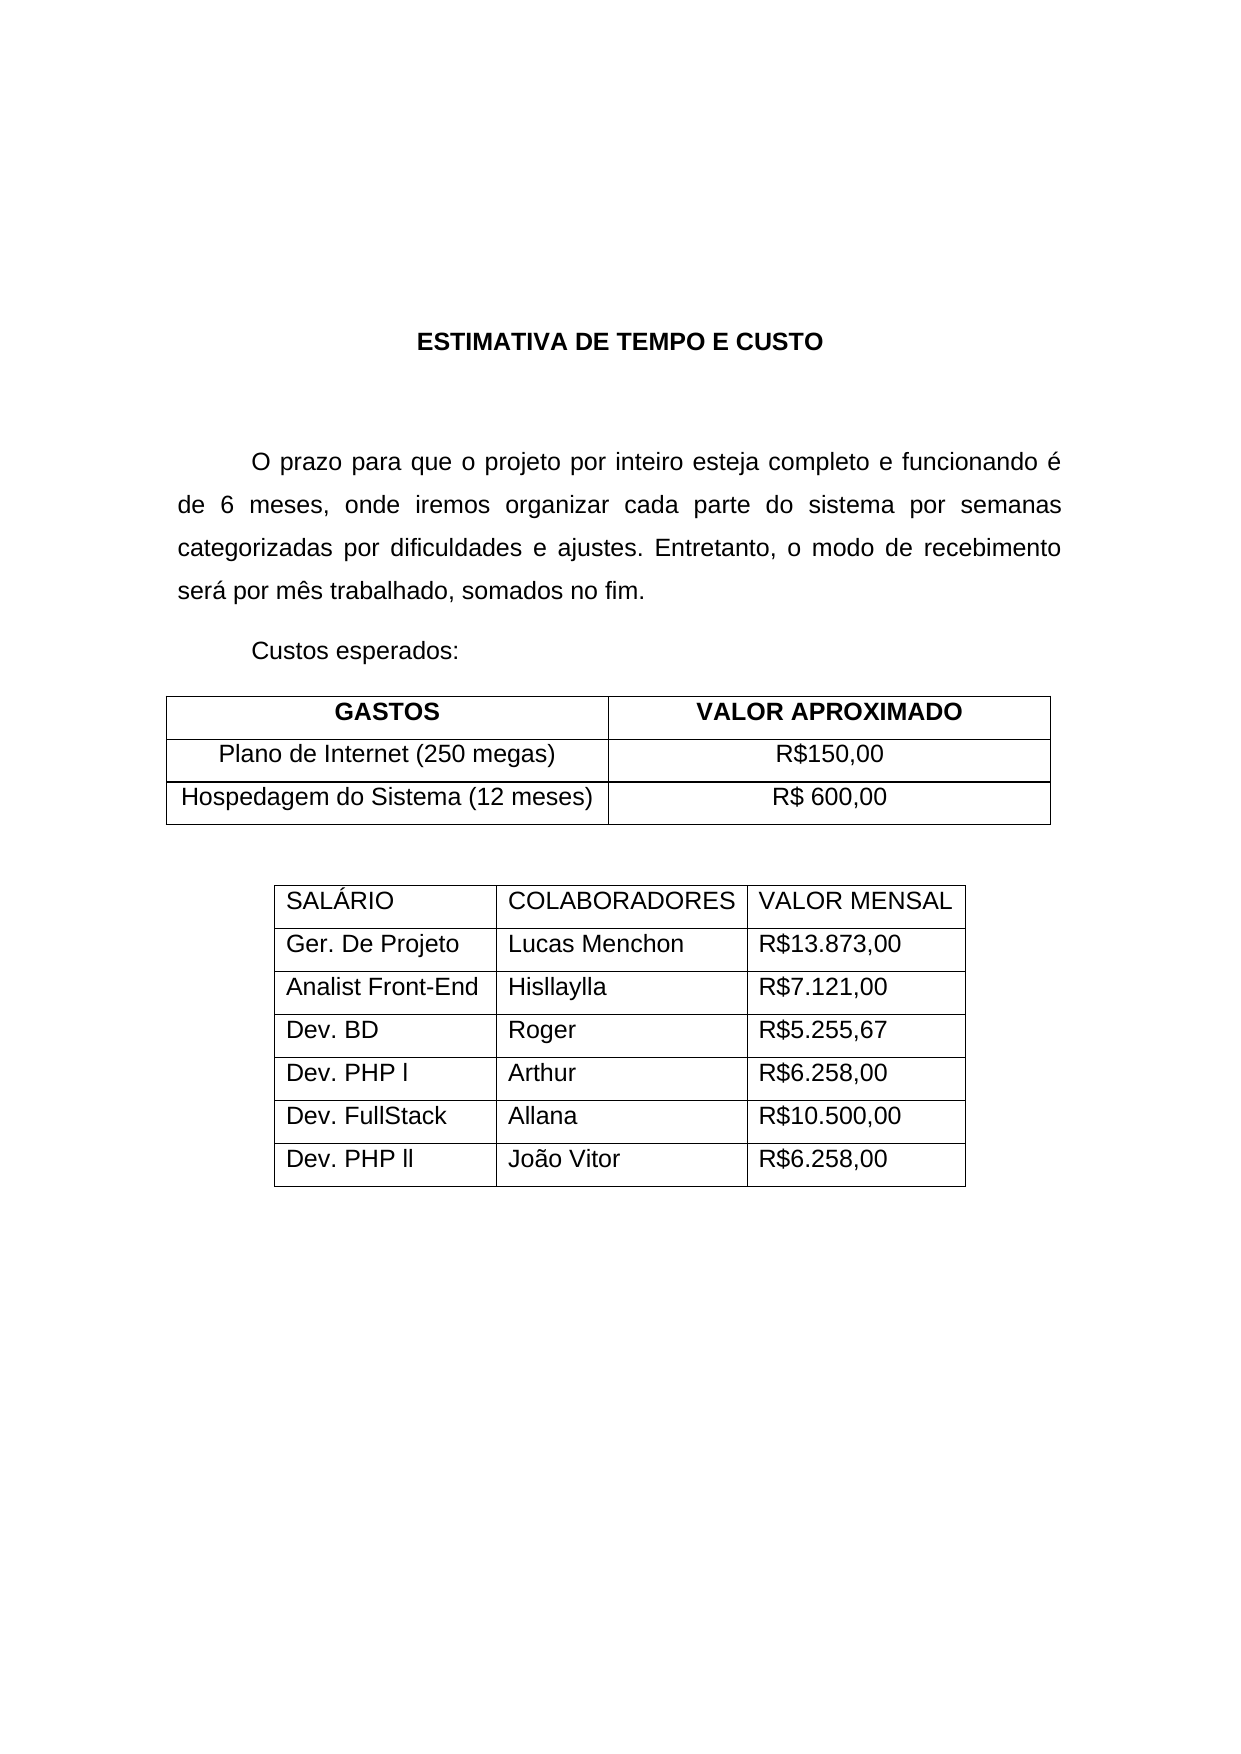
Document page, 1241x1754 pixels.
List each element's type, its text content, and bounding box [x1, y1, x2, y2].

text ESTIMATIVA DE TEMPO E CUSTO [177, 327, 1063, 356]
table_cell Dev. PHP ll [275, 1144, 496, 1186]
table_cell R$13.873,00 [748, 929, 965, 971]
table_cell R$10.500,00 [748, 1101, 965, 1143]
table_cell Dev. FullStack [275, 1101, 496, 1143]
table_header VALOR APROXIMADO [609, 697, 1050, 738]
table_cell Plano de Internet (250 megas) [167, 740, 608, 781]
table_cell Dev. PHP l [275, 1058, 496, 1100]
table_cell Arthur [497, 1058, 747, 1100]
text Custos esperados: [177, 636, 1063, 664]
table_cell Allana [497, 1101, 747, 1143]
table_cell Ger. De Projeto [275, 929, 496, 971]
table_header COLABORADORES [497, 886, 747, 928]
table_header SALÁRIO [275, 886, 496, 928]
table_cell R$5.255,67 [748, 1015, 965, 1057]
table_cell Hospedagem do Sistema (12 meses) [167, 783, 608, 824]
table_cell R$7.121,00 [748, 972, 965, 1014]
table_header VALOR MENSAL [748, 886, 965, 928]
table_header GASTOS [167, 697, 608, 738]
text O prazo para que o projeto por inteiro esteja completo e funcionando é de 6 meses, onde iremos organizar cada parte do sistema por semanas categorizadas por dificuldades e ajustes. Entretanto, o modo de recebimento será por mês trabalhado, somados no fim. [177, 447, 1063, 605]
table_cell Hisllaylla [497, 972, 747, 1014]
table_cell R$150,00 [609, 740, 1050, 781]
table_cell Analist Front-End [275, 972, 496, 1014]
table_cell Roger [497, 1015, 747, 1057]
table_cell R$6.258,00 [748, 1144, 965, 1186]
table_cell João Vitor [497, 1144, 747, 1186]
table_cell R$ 600,00 [609, 783, 1050, 824]
table_cell Lucas Menchon [497, 929, 747, 971]
table_cell Dev. BD [275, 1015, 496, 1057]
table_cell R$6.258,00 [748, 1058, 965, 1100]
